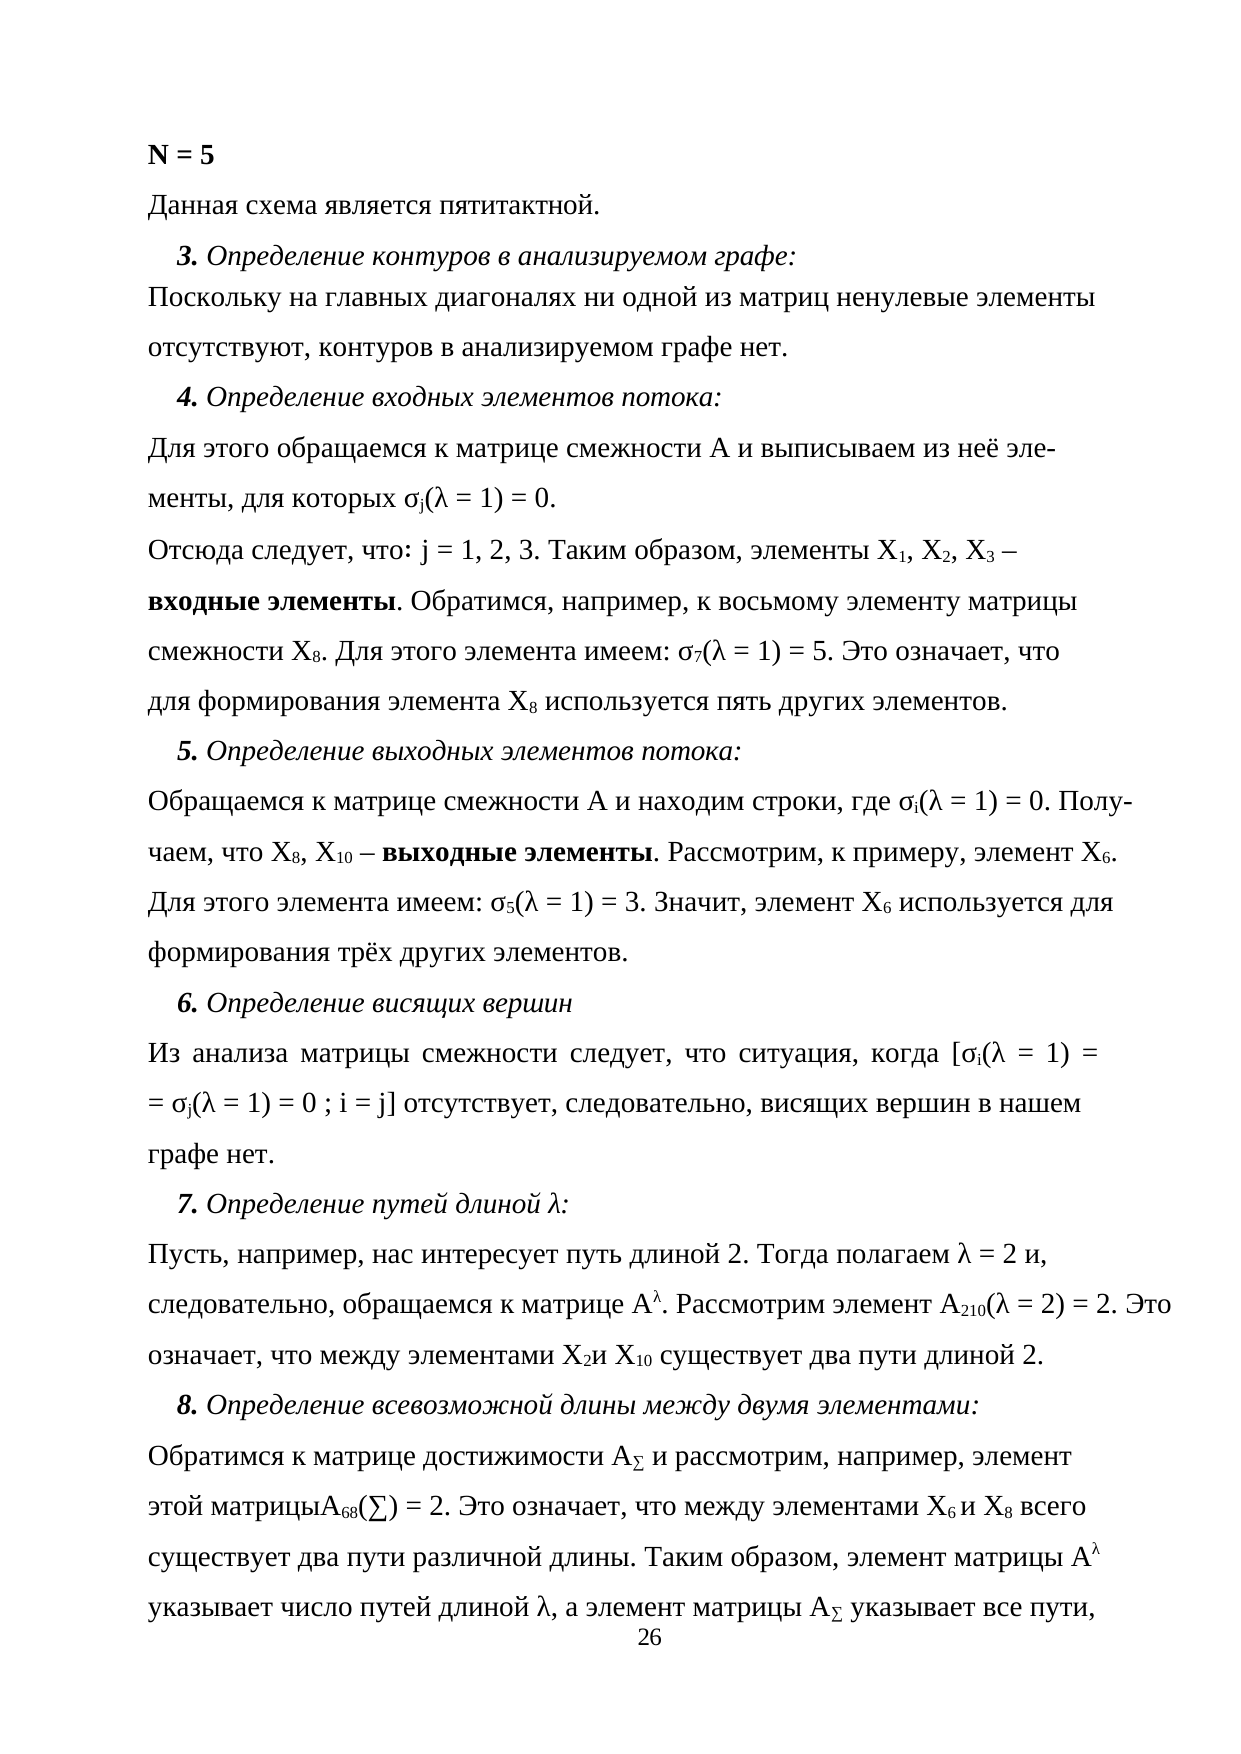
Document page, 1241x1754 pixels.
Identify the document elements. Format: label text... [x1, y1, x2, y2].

text Для этого обращаемся к матрице смежности А и выписываем из неё эле- менты, для которых σj(λ = 1) = 0. [148, 430, 1084, 514]
text = σj(λ = 1) = 0 ; i = j] отсутствует, следовательно, висящих вершин в нашем графе нет. [148, 1085, 1093, 1169]
text N = 5 [148, 137, 1198, 171]
list Определение путей длиной λ: [177, 1187, 1198, 1220]
text Поскольку на главных диагоналях ни одной из матриц ненулевые элементы отсутствуют, контуров в анализируемом графе нет. [148, 279, 1198, 363]
list Определение висящих вершин [177, 985, 1198, 1018]
text Из анализа матрицы смежности следует, что ситуация, когда [σi(λ = 1) = [148, 1035, 1198, 1069]
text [148, 1438, 1101, 1622]
text Данная схема является пятитактной. [148, 187, 1198, 221]
list Определение выходных элементов потока: [177, 733, 1198, 767]
text Отсюда следует, что∶ j = 1, 2, 3. Таким образом, элементы X1, X2, X3 – входные элементы. Обратимся, например, к восьмому элементу матрицы смежности X8. Для этого элемента имеем: σ7(λ = 1) = 5. Это означает, что для формирования элемента X8 используется пять других элементов. [148, 531, 1084, 717]
text Пусть, например, нас интересует путь длиной 2. Тогда полагаем λ = 2 и, следовательно, обращаемся к матрице Аλ. Рассмотрим элемент А210(λ = 2) = 2. Это означает, что между элементами X2и X10 существует два пути длиной 2. [148, 1236, 1198, 1371]
list Определение входных элементов потока: [177, 379, 1198, 413]
list Определение контуров в анализируемом графе: [177, 238, 1198, 271]
list Определение всевозможной длины между двумя элементами: [148, 1387, 1101, 1421]
text Обращаемся к матрице смежности А и находим строки, где σi(λ = 1) = 0. Полу- чаем, что X8, X10 – выходные элементы. Рассмотрим, к примеру, элемент X6. Для этого элемента имеем: σ5(λ = 1) = 3. Значит, элемент X6 используется для формирования трёх других элементов. [148, 783, 1145, 968]
